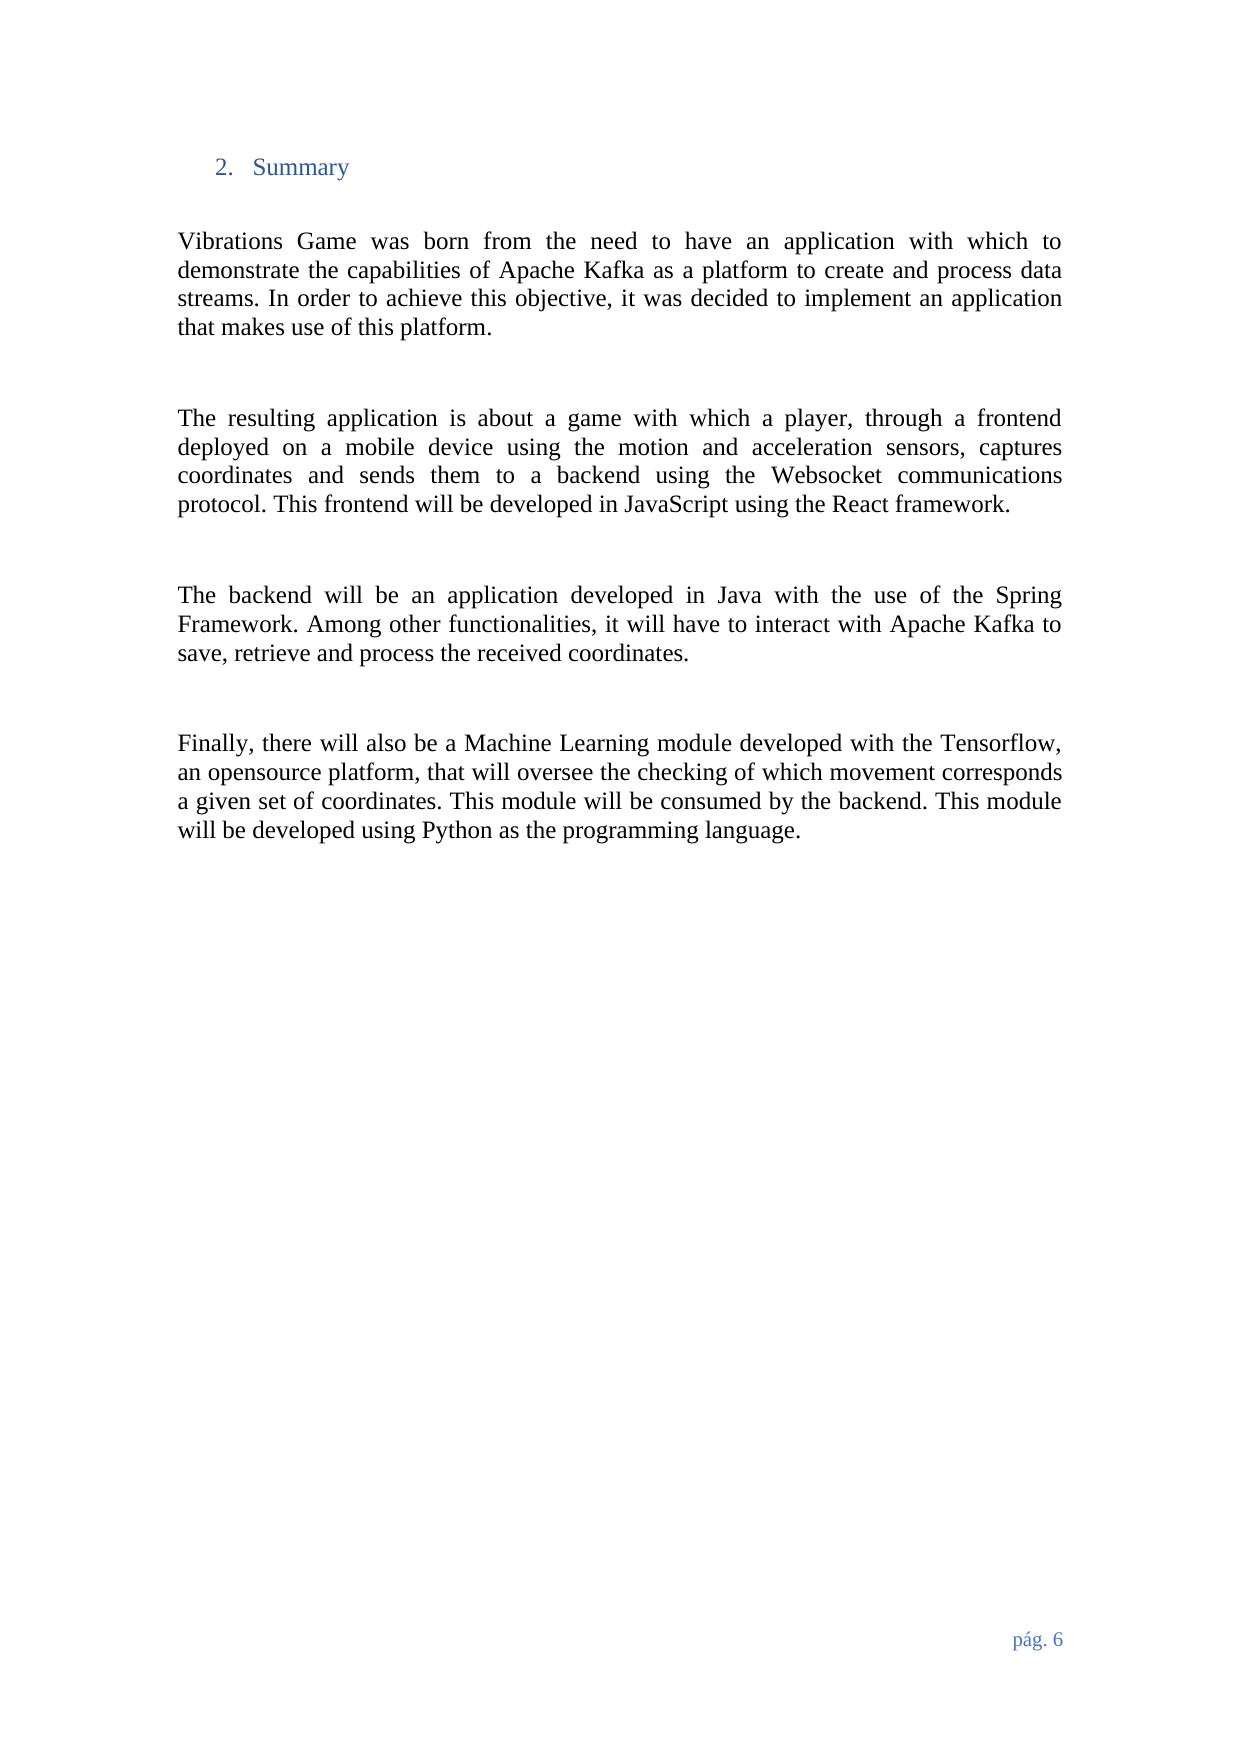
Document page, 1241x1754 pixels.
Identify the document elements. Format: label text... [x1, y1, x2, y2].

subtitle Summary [215, 152, 1063, 181]
text The backend will be an application developed in Java with the use of the Spring Framework. Among other functionalities, it will have to interact with Apache Kafka to save, retrieve and process the received coordinates. [177, 580, 1063, 666]
text Vibrations Game was born from the need to have an application with which to demonstrate the capabilities of Apache Kafka as a platform to create and process data streams. In order to achieve this objective, it was decided to implement an application that makes use of this platform. [177, 226, 1063, 341]
text The resulting application is about a game with which a player, through a frontend deployed on a mobile device using the motion and acceleration sensors, captures coordinates and sends them to a backend using the Websocket communications protocol. This frontend will be developed in JavaScript using the React framework. [177, 403, 1063, 518]
text Finally, there will also be a Machine Learning module developed with the Tensorflow, an opensource platform, that will oversee the checking of which movement corresponds a given set of coordinates. This module will be consumed by the backend. This module will be developed using Python as the programming language. [177, 728, 1063, 843]
